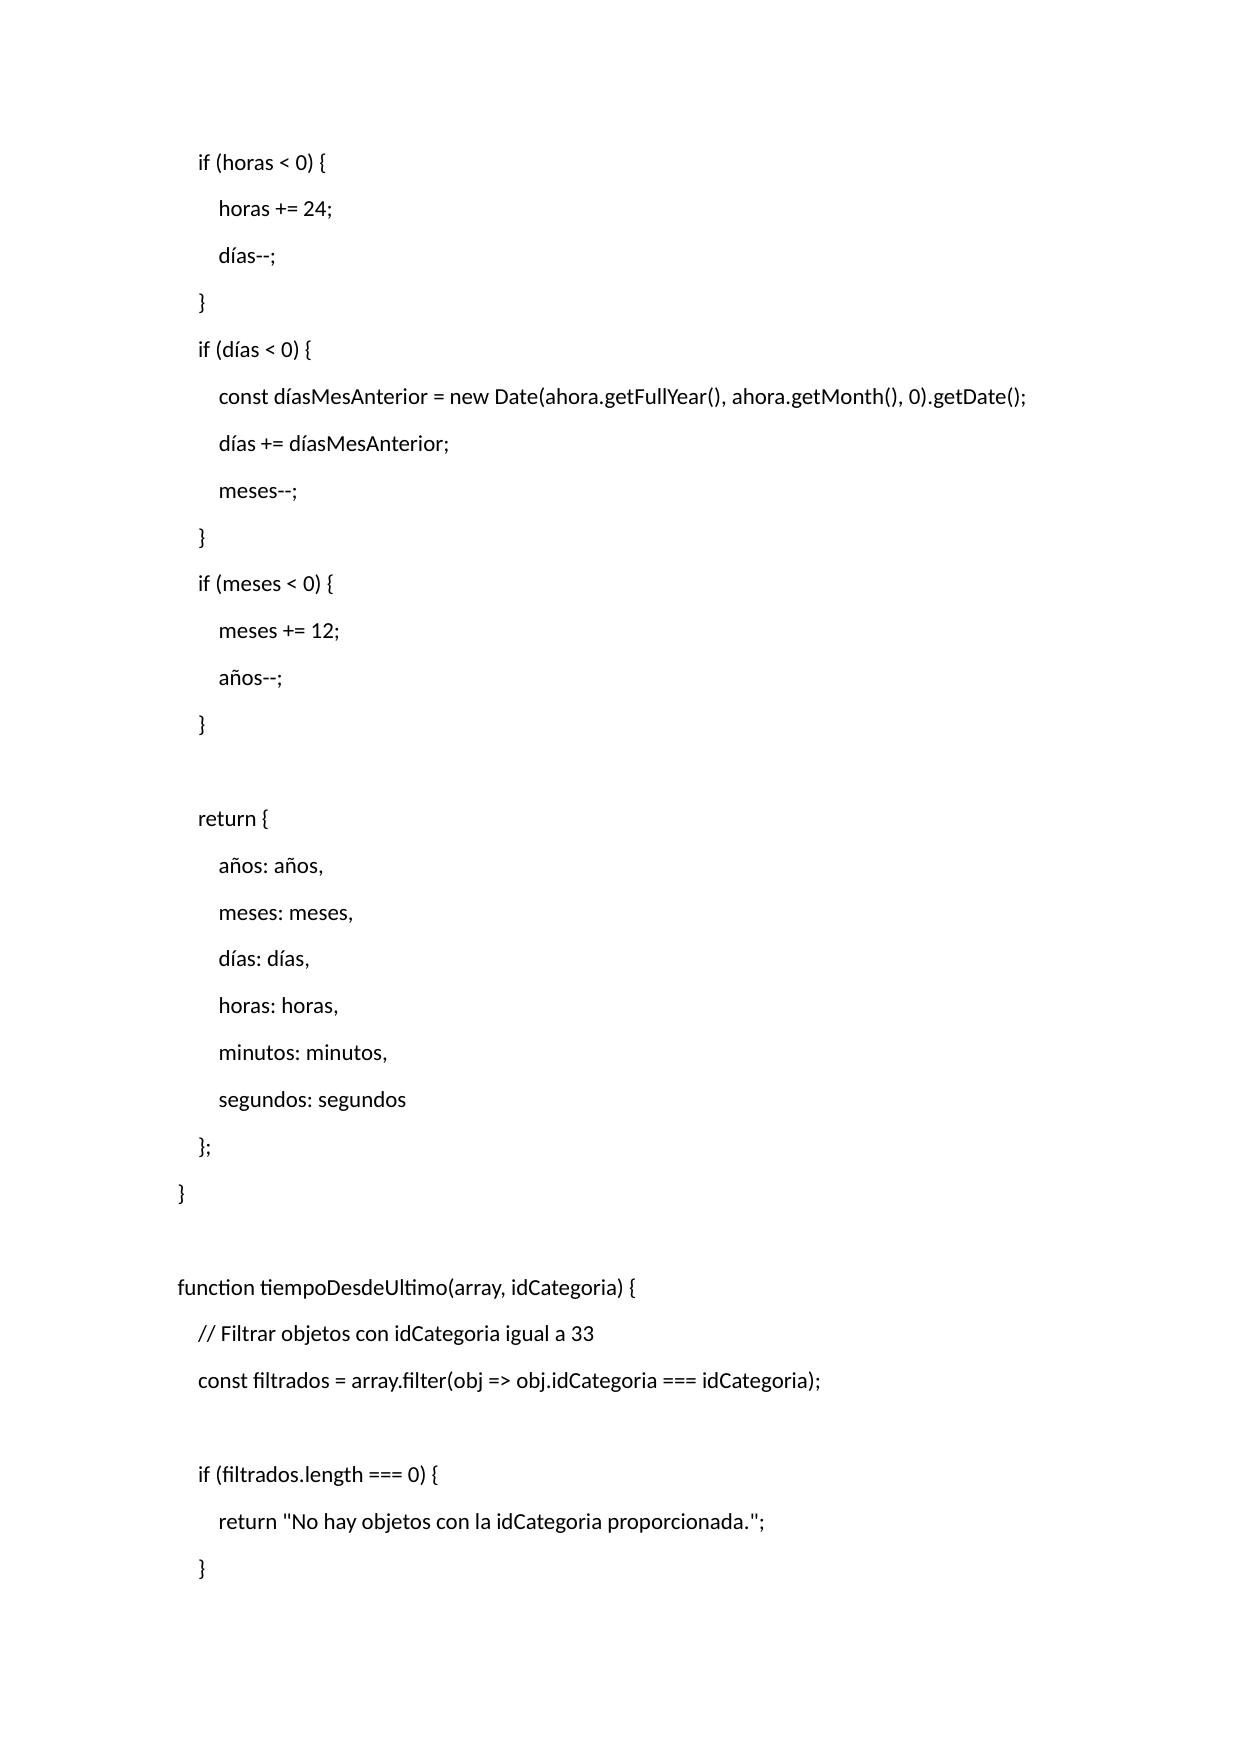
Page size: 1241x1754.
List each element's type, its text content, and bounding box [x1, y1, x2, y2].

text segundos: segundos [177, 1085, 1063, 1113]
text meses += 12; [177, 616, 1063, 644]
text if (meses < 0) { [177, 569, 1063, 597]
text if (horas < 0) { [177, 148, 1063, 176]
text } [177, 710, 1063, 738]
text const díasMesAnterior = new Date(ahora.getFullYear(), ahora.getMonth(), 0).getDate(); [177, 382, 1063, 410]
text minutos: minutos, [177, 1038, 1063, 1066]
text }; [177, 1132, 1063, 1160]
text años--; [177, 663, 1063, 691]
text const filtrados = array.filter(obj => obj.idCategoria === idCategoria); [177, 1366, 1063, 1394]
text return { [177, 804, 1063, 832]
text horas: horas, [177, 991, 1063, 1019]
text // Filtrar objetos con idCategoria igual a 33 [177, 1319, 1063, 1347]
text años: años, [177, 851, 1063, 879]
text horas += 24; [177, 194, 1063, 222]
text meses: meses, [177, 898, 1063, 926]
text return "No hay objetos con la idCategoria proporcionada."; [177, 1507, 1063, 1535]
text meses--; [177, 476, 1063, 504]
text } [177, 1554, 1063, 1582]
text } [177, 523, 1063, 551]
text días: días, [177, 944, 1063, 972]
text días += díasMesAnterior; [177, 429, 1063, 457]
text function tiempoDesdeUltimo(array, idCategoria) { [177, 1273, 1063, 1301]
text } [177, 288, 1063, 316]
text if (filtrados.length === 0) { [177, 1460, 1063, 1488]
text if (días < 0) { [177, 335, 1063, 363]
text días--; [177, 241, 1063, 269]
text } [177, 1179, 1063, 1207]
